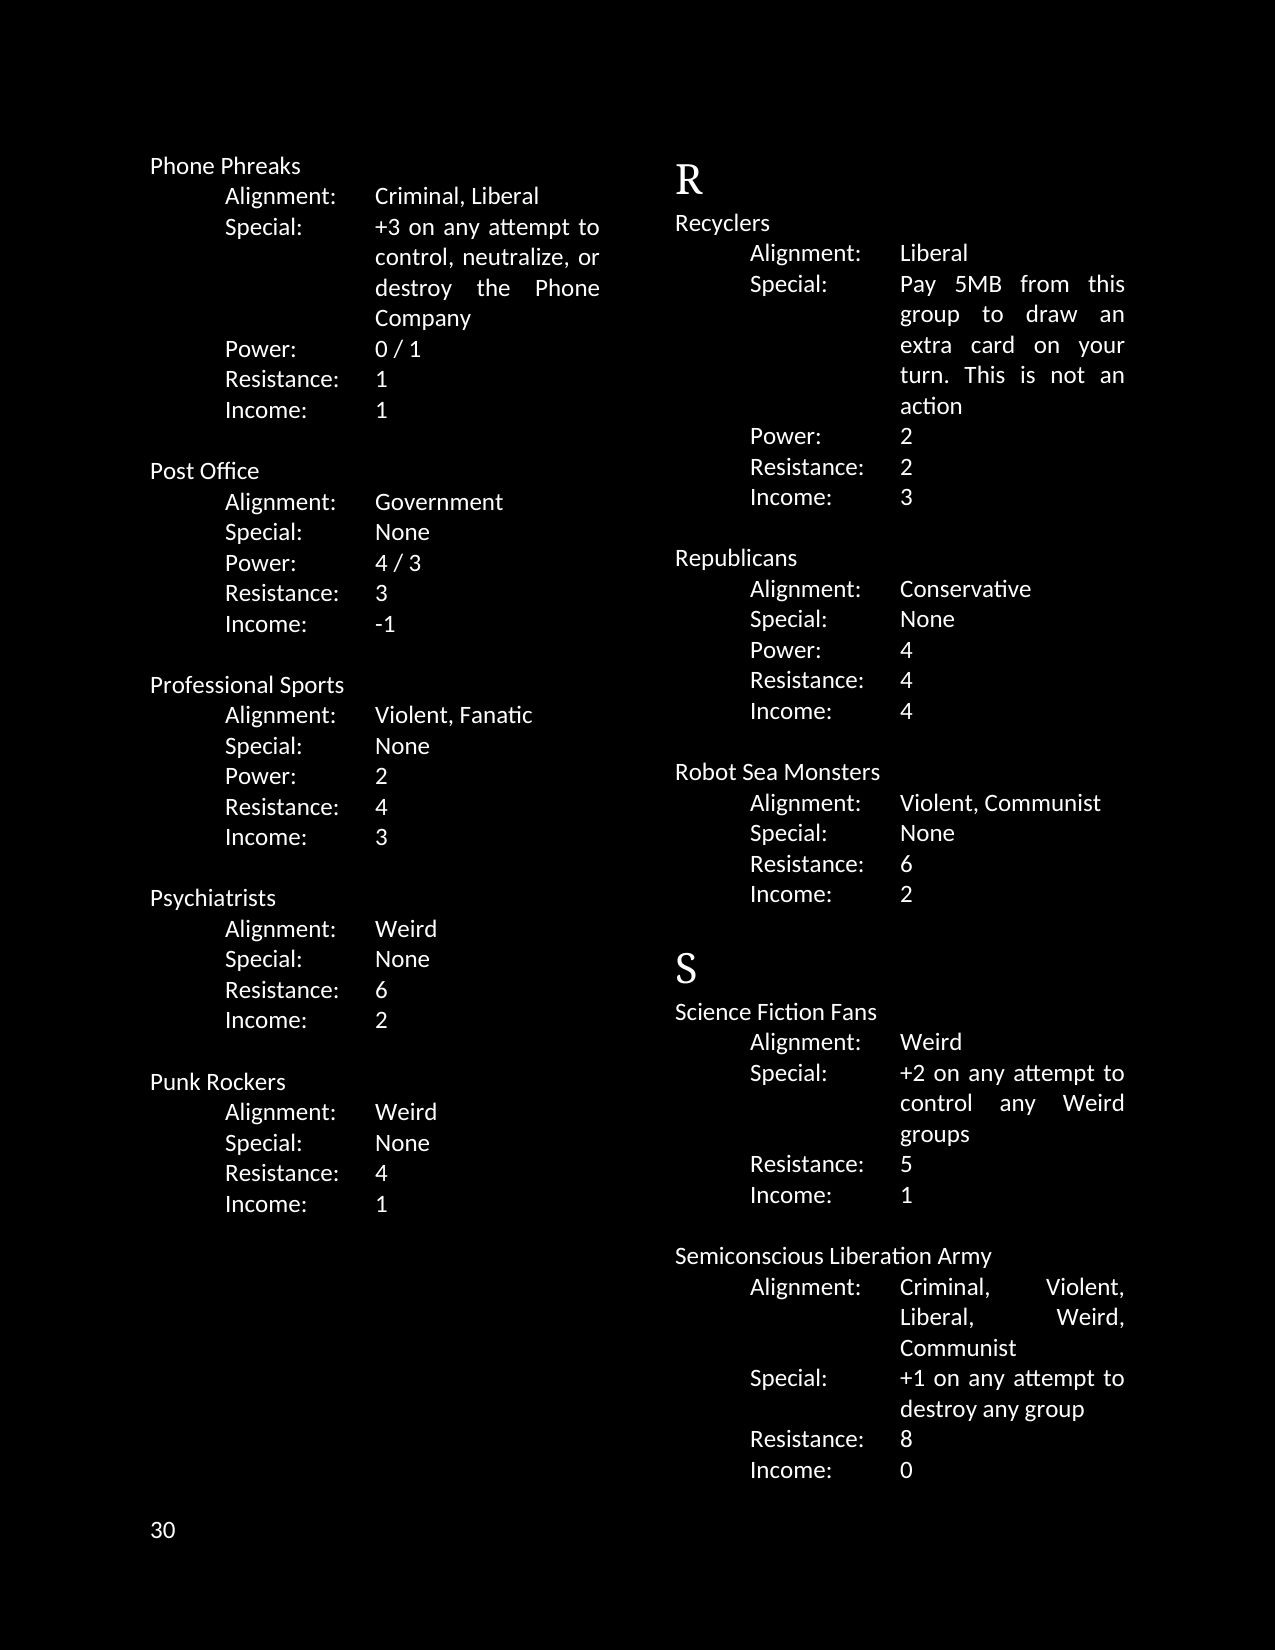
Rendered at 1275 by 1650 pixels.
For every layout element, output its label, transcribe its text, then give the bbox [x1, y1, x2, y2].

text Special: None [675, 603, 1125, 634]
text Alignment: Violent, Communist [675, 787, 1125, 817]
text Alignment: Criminal, Violent, Liberal, Weird, Communist [750, 1271, 1125, 1362]
text Robot Sea Monsters [675, 756, 1125, 787]
text Power: 4 / 3 [150, 547, 600, 577]
text Resistance: 8 [675, 1423, 1125, 1454]
text Special: None [150, 943, 600, 974]
text Alignment: Government [150, 486, 600, 516]
text Special: None [150, 516, 600, 547]
text Power: 4 [675, 634, 1125, 664]
text Alignment: Weird [150, 913, 600, 943]
text Post Office [150, 455, 600, 486]
text Alignment: Weird [675, 1027, 1125, 1057]
text Income: 0 [675, 1454, 1125, 1484]
text Income: 3 [150, 821, 600, 852]
text Special: +1 on any attempt to destroy any group [750, 1362, 1125, 1423]
text Power: 2 [675, 420, 1125, 451]
text Income: 4 [675, 695, 1125, 726]
text Income: -1 [150, 608, 600, 638]
text Alignment: Criminal, Liberal [150, 181, 600, 211]
text Republicans [675, 542, 1125, 573]
text Alignment: Conservative [675, 573, 1125, 603]
text Resistance: 6 [150, 974, 600, 1004]
text Income: 2 [675, 878, 1125, 909]
text Income: 1 [150, 1188, 600, 1218]
text Special: +2 on any attempt to control any Weird groups [750, 1057, 1125, 1149]
text Resistance: 4 [150, 1157, 600, 1188]
text Alignment: Violent, Fanatic [150, 699, 600, 730]
text Income: 3 [675, 481, 1125, 512]
text Power: 0 / 1 [150, 333, 600, 364]
text Special: None [675, 817, 1125, 848]
text Recyclers [675, 207, 1125, 237]
text R [675, 150, 1125, 207]
text Resistance: 2 [675, 451, 1125, 481]
text Income: 1 [675, 1179, 1125, 1210]
text Special: +3 on any attempt to control, neutralize, or destroy the Phone Company [225, 211, 600, 333]
text Resistance: 6 [675, 848, 1125, 878]
text Resistance: 4 [675, 664, 1125, 695]
text Resistance: 3 [150, 577, 600, 608]
text Resistance: 1 [150, 364, 600, 394]
text Resistance: 4 [150, 791, 600, 821]
text Semiconscious Liberation Army [675, 1240, 1125, 1271]
text Science Fiction Fans [675, 996, 1125, 1027]
text Alignment: Weird [150, 1096, 600, 1127]
text Special: None [150, 730, 600, 760]
text Special: None [150, 1127, 600, 1157]
text Special: Pay 5MB from this group to draw an extra card on your turn. This is not an action [750, 268, 1125, 420]
text S [675, 939, 1125, 996]
text Professional Sports [150, 669, 600, 699]
text Income: 2 [150, 1004, 600, 1035]
text Phone Phreaks [150, 150, 600, 181]
text Resistance: 5 [675, 1149, 1125, 1179]
text Psychiatrists [150, 882, 600, 913]
text Power: 2 [150, 760, 600, 791]
text Alignment: Liberal [675, 237, 1125, 268]
text Punk Rockers [150, 1066, 600, 1096]
text Income: 1 [150, 394, 600, 425]
